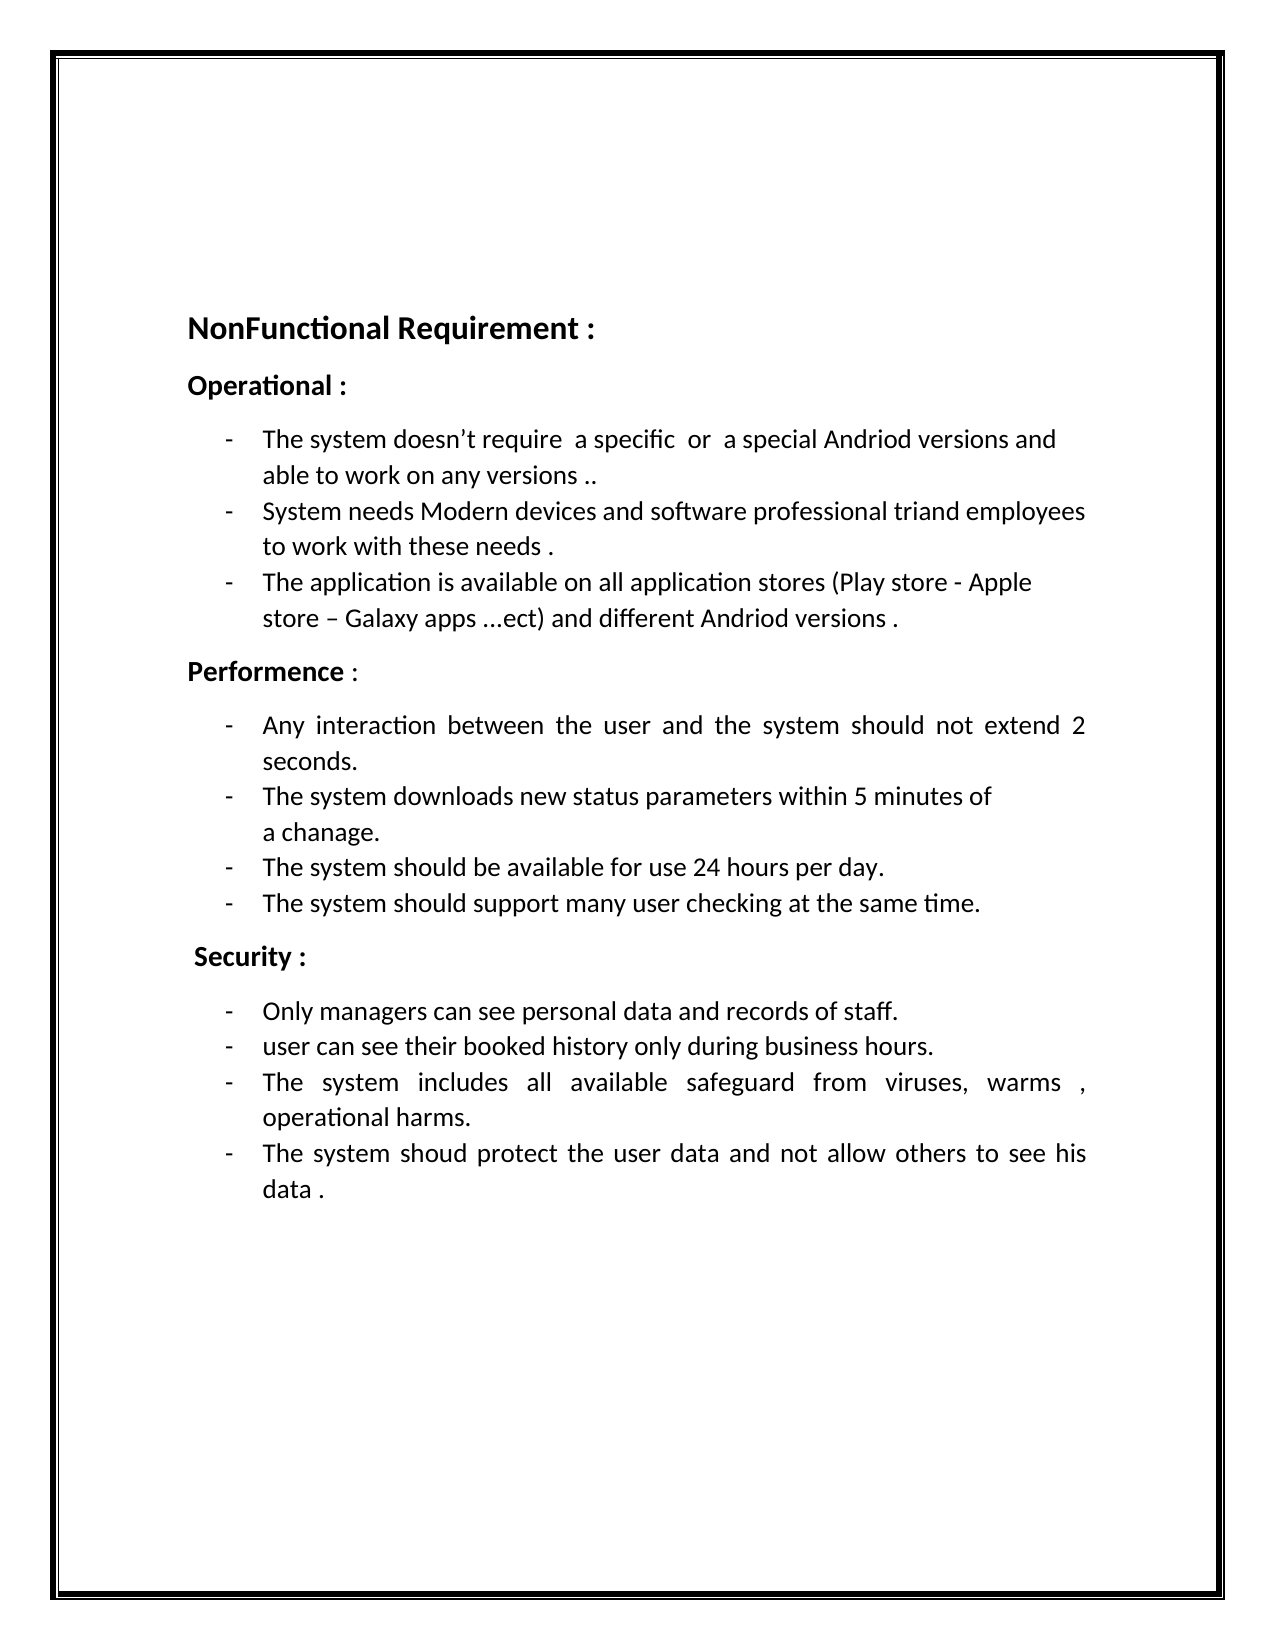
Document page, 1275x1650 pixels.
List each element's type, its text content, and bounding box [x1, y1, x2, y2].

list The system includes all available safeguard from viruses, warms , operational harms. [225, 1065, 1087, 1133]
text NonFunctional Requirement : [187, 307, 1087, 348]
list user can see their booked history only during business hours. [225, 1029, 1087, 1062]
list a chanage. [262, 815, 1087, 848]
list The system downloads new status parameters within 5 minutes of [225, 779, 1087, 812]
list The system should support many user checking at the same time. [225, 886, 1087, 919]
list System needs Modern devices and software professional triand employees to work with these needs . [225, 494, 1087, 562]
list The system should be available for use 24 hours per day. [225, 851, 1087, 884]
text Performence : [187, 653, 1087, 689]
list The system shoud protect the user data and not allow others to see his data . [225, 1136, 1087, 1205]
text Operational : [187, 367, 1087, 403]
text Security : [187, 938, 1087, 974]
list The application is available on all application stores (Play store - Apple store – Galaxy apps ...ect) and different Andriod versions . [225, 565, 1087, 634]
list Any interaction between the user and the system should not extend 2 seconds. [225, 708, 1087, 777]
list Only managers can see personal data and records of staff. [225, 994, 1087, 1027]
list The system doesn’t require a specific or a special Andriod versions and able to work on any versions .. [225, 423, 1087, 491]
